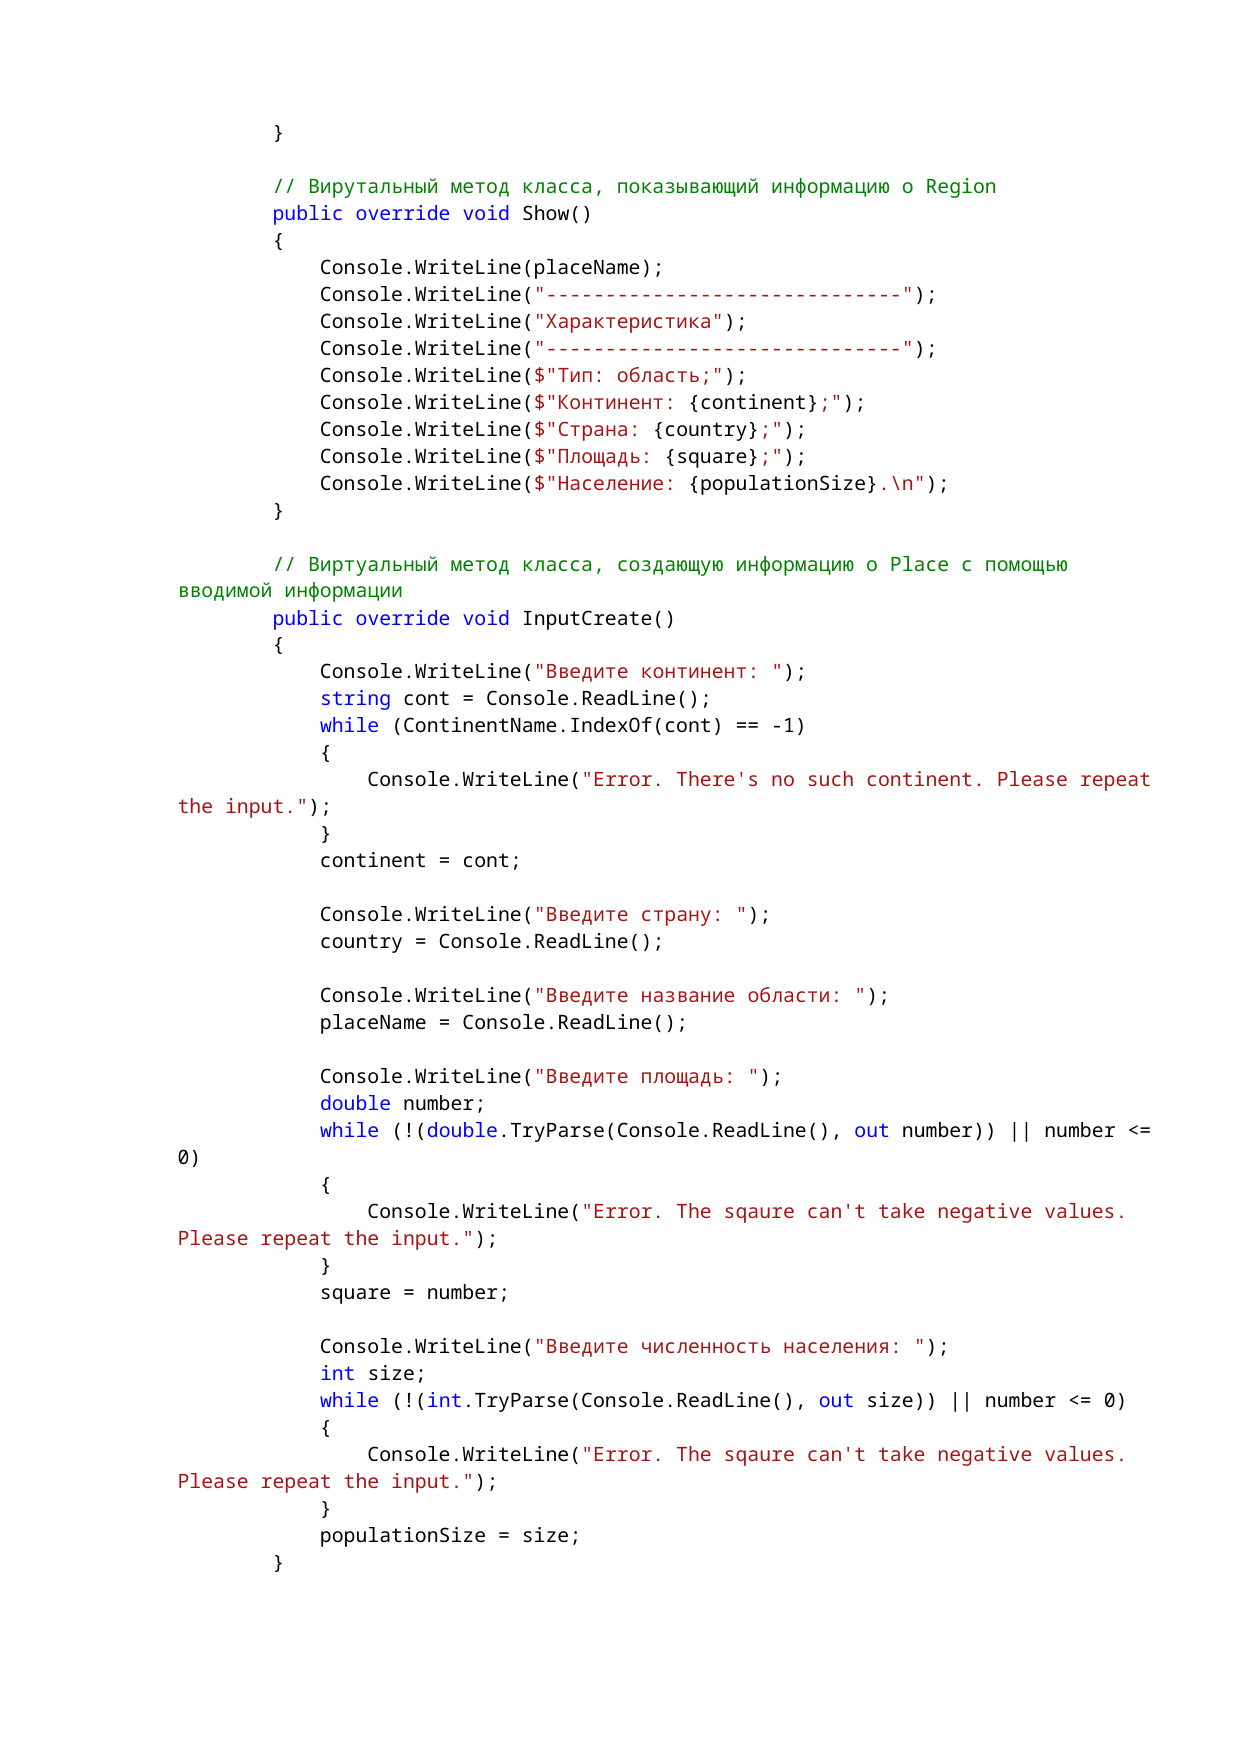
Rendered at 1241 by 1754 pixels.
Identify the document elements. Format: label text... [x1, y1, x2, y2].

text { [177, 1413, 1152, 1440]
text { [177, 631, 1152, 658]
text { [177, 1170, 1152, 1197]
text square = number; [177, 1278, 1152, 1305]
text Console.WriteLine("Введите континент: "); [177, 658, 1152, 685]
text public override void InputCreate() [177, 604, 1152, 631]
text double number; [177, 1089, 1152, 1116]
text placeName = Console.ReadLine(); [177, 1008, 1152, 1035]
text while (!(int.TryParse(Console.ReadLine(), out size)) || number <= 0) [177, 1386, 1152, 1413]
text public override void Show() [177, 199, 1152, 226]
text Console.WriteLine("Введите площадь: "); [177, 1062, 1152, 1089]
text Console.WriteLine($"Площадь: {square};"); [177, 442, 1152, 469]
text while (!(double.TryParse(Console.ReadLine(), out number)) || number <= 0) [177, 1116, 1152, 1170]
text Console.WriteLine("Введите численность населения: "); [177, 1332, 1152, 1359]
text Console.WriteLine($"Тип: область;"); [177, 361, 1152, 388]
text } [177, 819, 1152, 847]
text country = Console.ReadLine(); [177, 927, 1152, 954]
text Console.WriteLine("Введите страну: "); [177, 901, 1152, 927]
text } [177, 1494, 1152, 1521]
text Console.WriteLine($"Население: {populationSize}.\n"); [177, 469, 1152, 496]
text Console.WriteLine("Error. The sqaure can't take negative values. Please repeat the input."); [177, 1197, 1152, 1251]
text Console.WriteLine("Error. The sqaure can't take negative values. Please repeat the input."); [177, 1440, 1152, 1494]
text while (ContinentName.IndexOf(cont) == -1) [177, 712, 1152, 739]
text Console.WriteLine("------------------------------"); [177, 280, 1152, 307]
text } [177, 1251, 1152, 1278]
text // Вирутальный метод класса, показывающий информацию о Region [177, 172, 1152, 199]
text // Виртуальный метод класса, создающую информацию о Place с помощью вводимой информации [177, 550, 1152, 604]
text Console.WriteLine($"Страна: {country};"); [177, 415, 1152, 442]
text { [177, 739, 1152, 766]
text Console.WriteLine("------------------------------"); [177, 334, 1152, 361]
text populationSize = size; [177, 1521, 1152, 1548]
text } [177, 118, 1152, 145]
text Console.WriteLine("Введите название области: "); [177, 981, 1152, 1008]
text int size; [177, 1359, 1152, 1386]
text } [177, 1548, 1152, 1575]
text string cont = Console.ReadLine(); [177, 685, 1152, 712]
text { [177, 226, 1152, 253]
text Console.WriteLine($"Континент: {continent};"); [177, 388, 1152, 415]
text Console.WriteLine("Error. There's no such continent. Please repeat the input."); [177, 766, 1152, 819]
text Console.WriteLine(placeName); [177, 253, 1152, 280]
text } [177, 496, 1152, 523]
text Console.WriteLine("Характеристика"); [177, 307, 1152, 334]
text continent = cont; [177, 847, 1152, 873]
